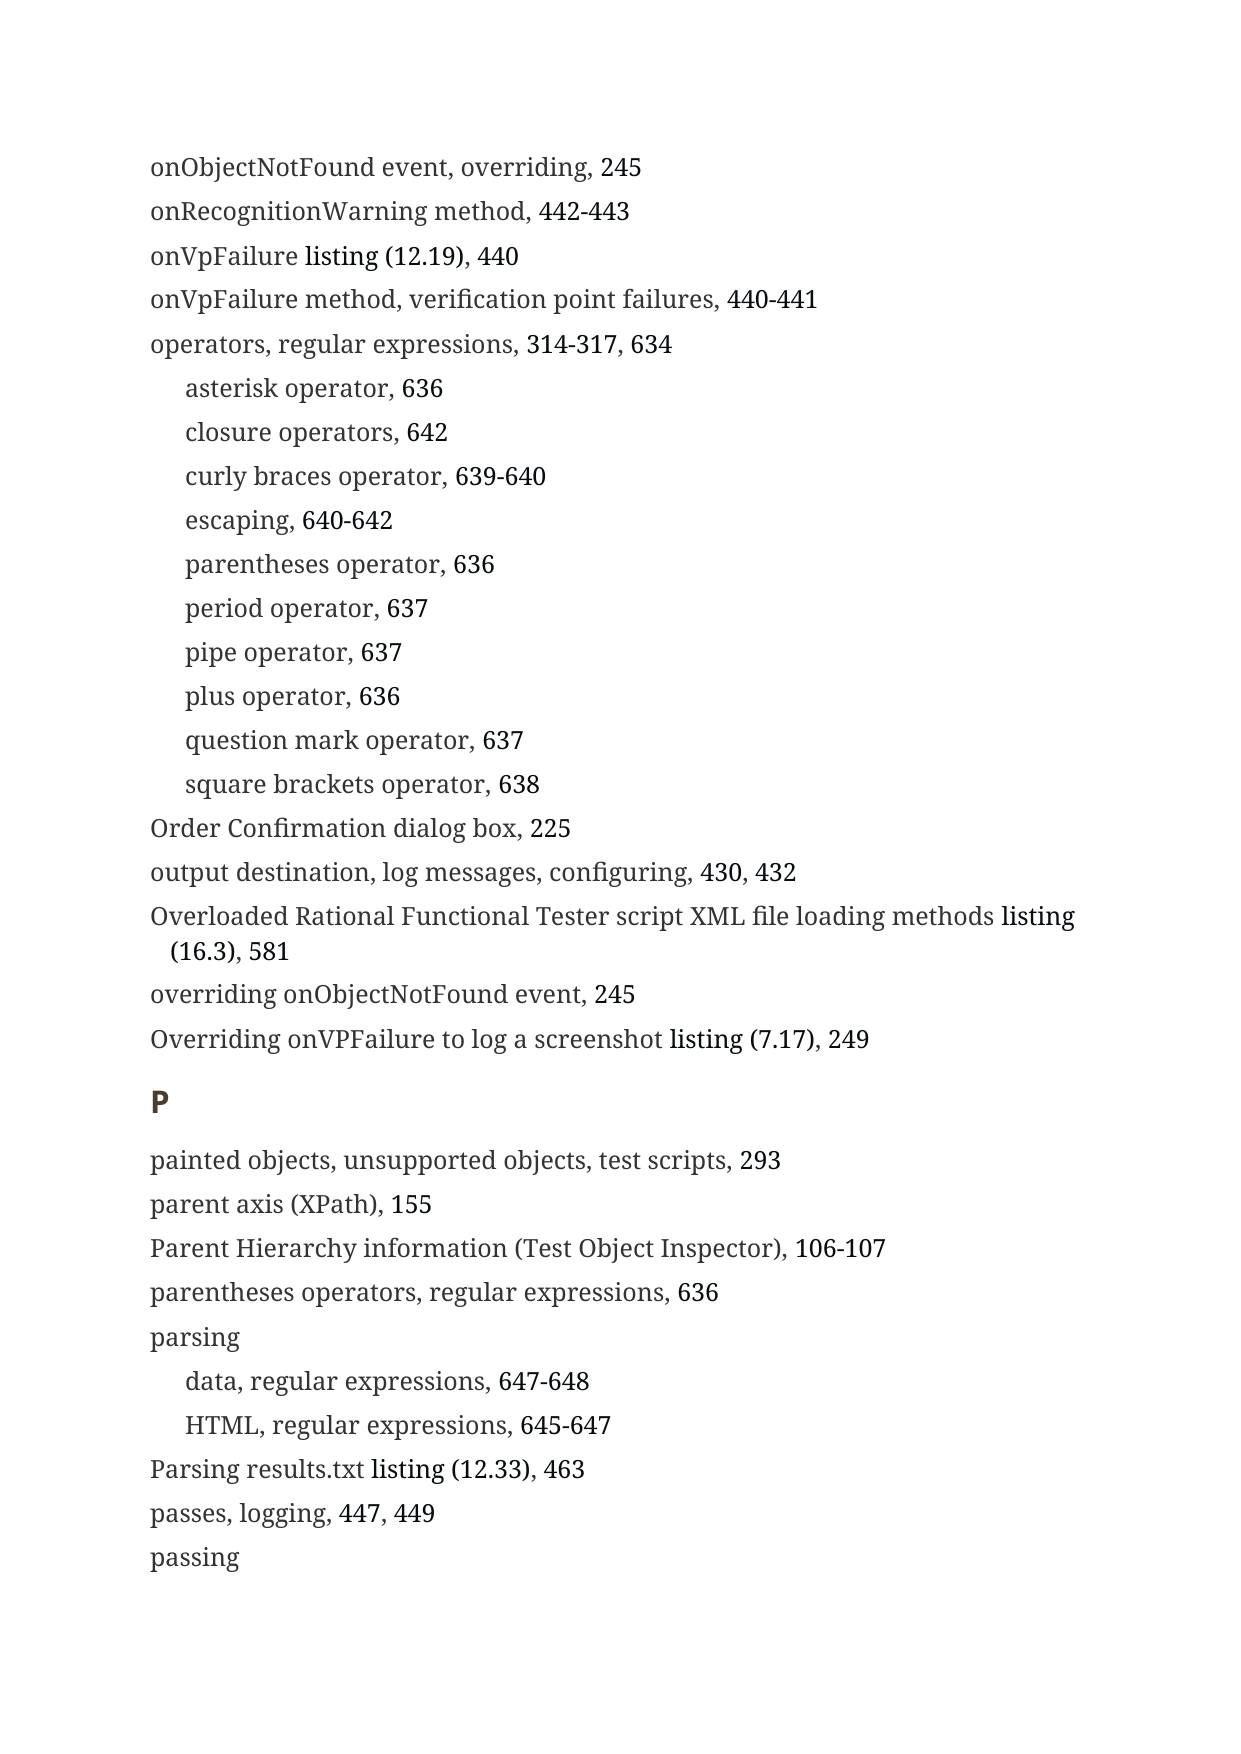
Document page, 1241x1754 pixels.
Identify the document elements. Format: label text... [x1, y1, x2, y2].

text P [150, 1080, 1090, 1123]
text curly braces operator, 639-640 [185, 458, 1090, 492]
text onRecognitionWarning method, 442-443 [150, 194, 1090, 228]
text pipe operator, 637 [185, 635, 1090, 669]
text question mark operator, 637 [185, 723, 1090, 757]
text square brackets operator, 638 [185, 767, 1090, 801]
text onVpFailure method, verification point failures, 440-441 [150, 282, 1090, 316]
text parentheses operator, 636 [185, 547, 1090, 581]
text passes, logging, 447, 449 [150, 1495, 1090, 1529]
text Overriding onVPFailure to log a screenshot listing (7.17), 249 [150, 1021, 1090, 1055]
text Order Confirmation dialog box, 225 [150, 811, 1090, 845]
text escaping, 640-642 [185, 502, 1090, 537]
text parent axis (XPath), 155 [150, 1187, 1090, 1221]
text plus operator, 636 [185, 679, 1090, 713]
text data, regular expressions, 647-648 [185, 1363, 1090, 1397]
text parsing [150, 1319, 1090, 1353]
text painted objects, unsupported objects, test scripts, 293 [150, 1143, 1090, 1177]
text HTML, regular expressions, 645-647 [185, 1407, 1090, 1441]
text asterisk operator, 636 [185, 370, 1090, 404]
text Parent Hierarchy information (Test Object Inspector), 106-107 [150, 1231, 1090, 1265]
text parentheses operators, regular expressions, 636 [150, 1275, 1090, 1309]
text onVpFailure listing (12.19), 440 [150, 238, 1090, 272]
text overriding onObjectNotFound event, 245 [150, 977, 1090, 1011]
text Overloaded Rational Functional Tester script XML file loading methods listing (16.3), 581 [150, 899, 1090, 967]
text Parsing results.txt listing (12.33), 463 [150, 1451, 1090, 1485]
text output destination, log messages, configuring, 430, 432 [150, 855, 1090, 889]
text closure operators, 642 [185, 414, 1090, 448]
text onObjectNotFound event, overriding, 245 [150, 150, 1090, 184]
text passing [150, 1539, 1090, 1573]
text period operator, 637 [185, 591, 1090, 625]
text operators, regular expressions, 314-317, 634 [150, 326, 1090, 360]
